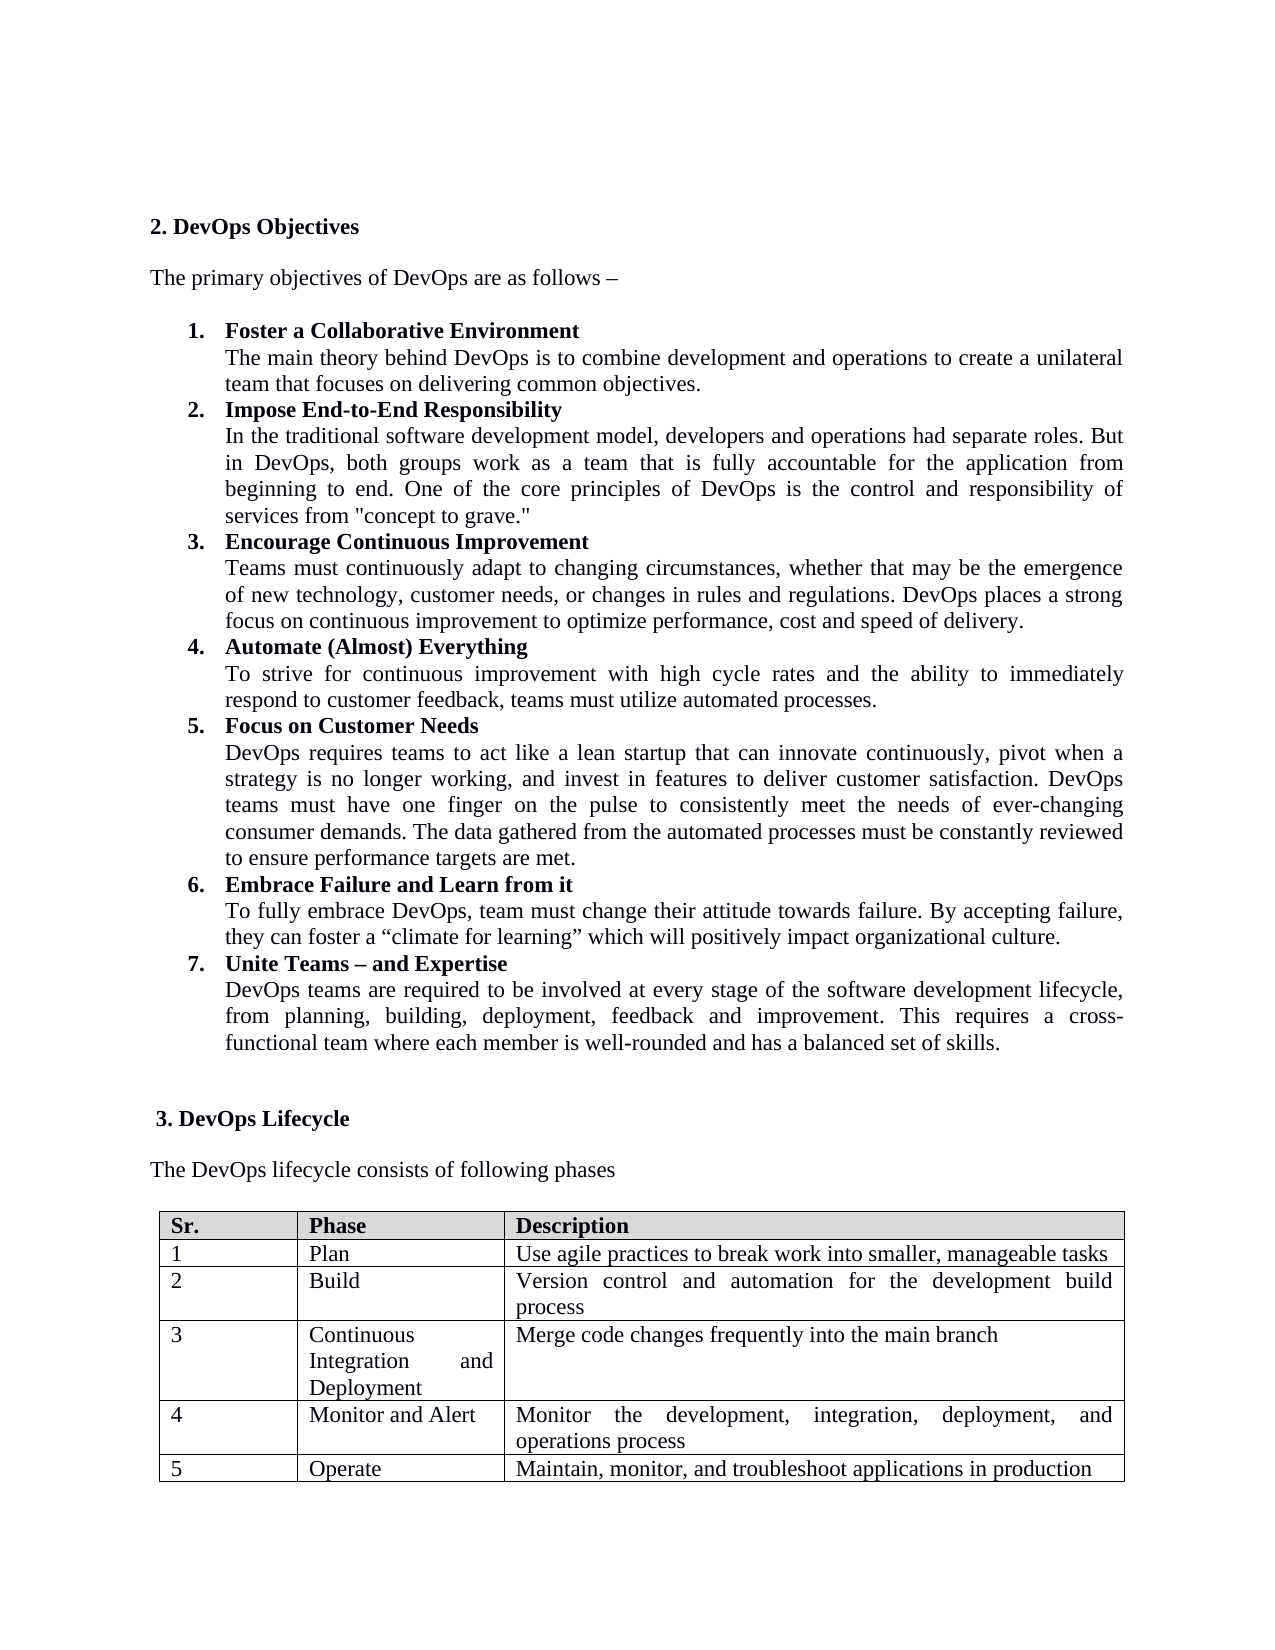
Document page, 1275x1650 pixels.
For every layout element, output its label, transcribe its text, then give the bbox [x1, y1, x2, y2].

list The main theory behind DevOps is to combine development and operations to create a unilateral team that focuses on delivering common objectives. [225, 343, 1125, 396]
list Automate (Almost) Everything [187, 633, 1125, 660]
table_cell 1 [160, 1240, 297, 1266]
list In the traditional software development model, developers and operations had separate roles. But in DevOps, both groups work as a team that is fully accountable for the application from beginning to end. One of the core principles of DevOps is the control and responsibility of services from "concept to grave." [225, 423, 1125, 528]
table_cell 4 [160, 1401, 297, 1454]
table_header Phase [298, 1212, 504, 1239]
table_header Sr. [160, 1212, 297, 1239]
list DevOps requires teams to act like a lean startup that can innovate continuously, pivot when a strategy is no longer working, and invest in features to deliver customer satisfaction. DevOps teams must have one finger on the pulse to consistently meet the needs of ever-changing consumer demands. The data gathered from the automated processes must be constantly reviewed to ensure performance targets are met. [225, 739, 1125, 871]
table_cell 3 [160, 1321, 297, 1400]
text To fully embrace DevOps, team must change their attitude towards failure. By accepting failure, they can foster a “climate for learning” which will positively impact organizational culture. [225, 897, 1125, 950]
list Encourage Continuous Improvement [187, 528, 1125, 554]
table_header Description [505, 1212, 1124, 1239]
table_cell Continuous Integration and Deployment [298, 1321, 504, 1400]
table_cell Build [298, 1267, 504, 1320]
subtitle 2. DevOps Objectives [150, 213, 1125, 239]
list Impose End-to-End Responsibility [187, 396, 1125, 423]
text The primary objectives of DevOps are as follows – [150, 264, 1125, 291]
list To strive for continuous improvement with high cycle rates and the ability to immediately respond to customer feedback, teams must utilize automated processes. [225, 660, 1125, 712]
list DevOps teams are required to be involved at every stage of the software development lifecycle, from planning, building, deployment, feedback and improvement. This requires a cross-functional team where each member is well-rounded and has a balanced set of skills. [225, 976, 1125, 1055]
table_cell Plan [298, 1240, 504, 1266]
table_cell Version control and automation for the development build process [505, 1267, 1124, 1320]
table_cell Monitor the development, integration, deployment, and operations process [505, 1401, 1124, 1454]
list Focus on Customer Needs [187, 712, 1125, 739]
list Unite Teams – and Expertise [187, 950, 1125, 976]
table_cell 2 [160, 1267, 297, 1320]
subtitle 3. DevOps Lifecycle [150, 1105, 1125, 1131]
text The DevOps lifecycle consists of following phases [150, 1156, 1125, 1183]
list Embrace Failure and Learn from it [187, 871, 1125, 897]
table_cell Merge code changes frequently into the main branch [505, 1321, 1124, 1400]
table_cell Use agile practices to break work into smaller, manageable tasks [505, 1240, 1124, 1266]
table_cell Maintain, monitor, and troubleshoot applications in production [505, 1455, 1124, 1481]
text Teams must continuously adapt to changing circumstances, whether that may be the emergence of new technology, customer needs, or changes in rules and regulations. DevOps places a strong focus on continuous improvement to optimize performance, cost and speed of delivery. [225, 554, 1125, 633]
list Foster a Collaborative Environment [187, 317, 1125, 343]
table_cell Operate [298, 1455, 504, 1481]
table_cell Monitor and Alert [298, 1401, 504, 1454]
table_cell 5 [160, 1455, 297, 1481]
